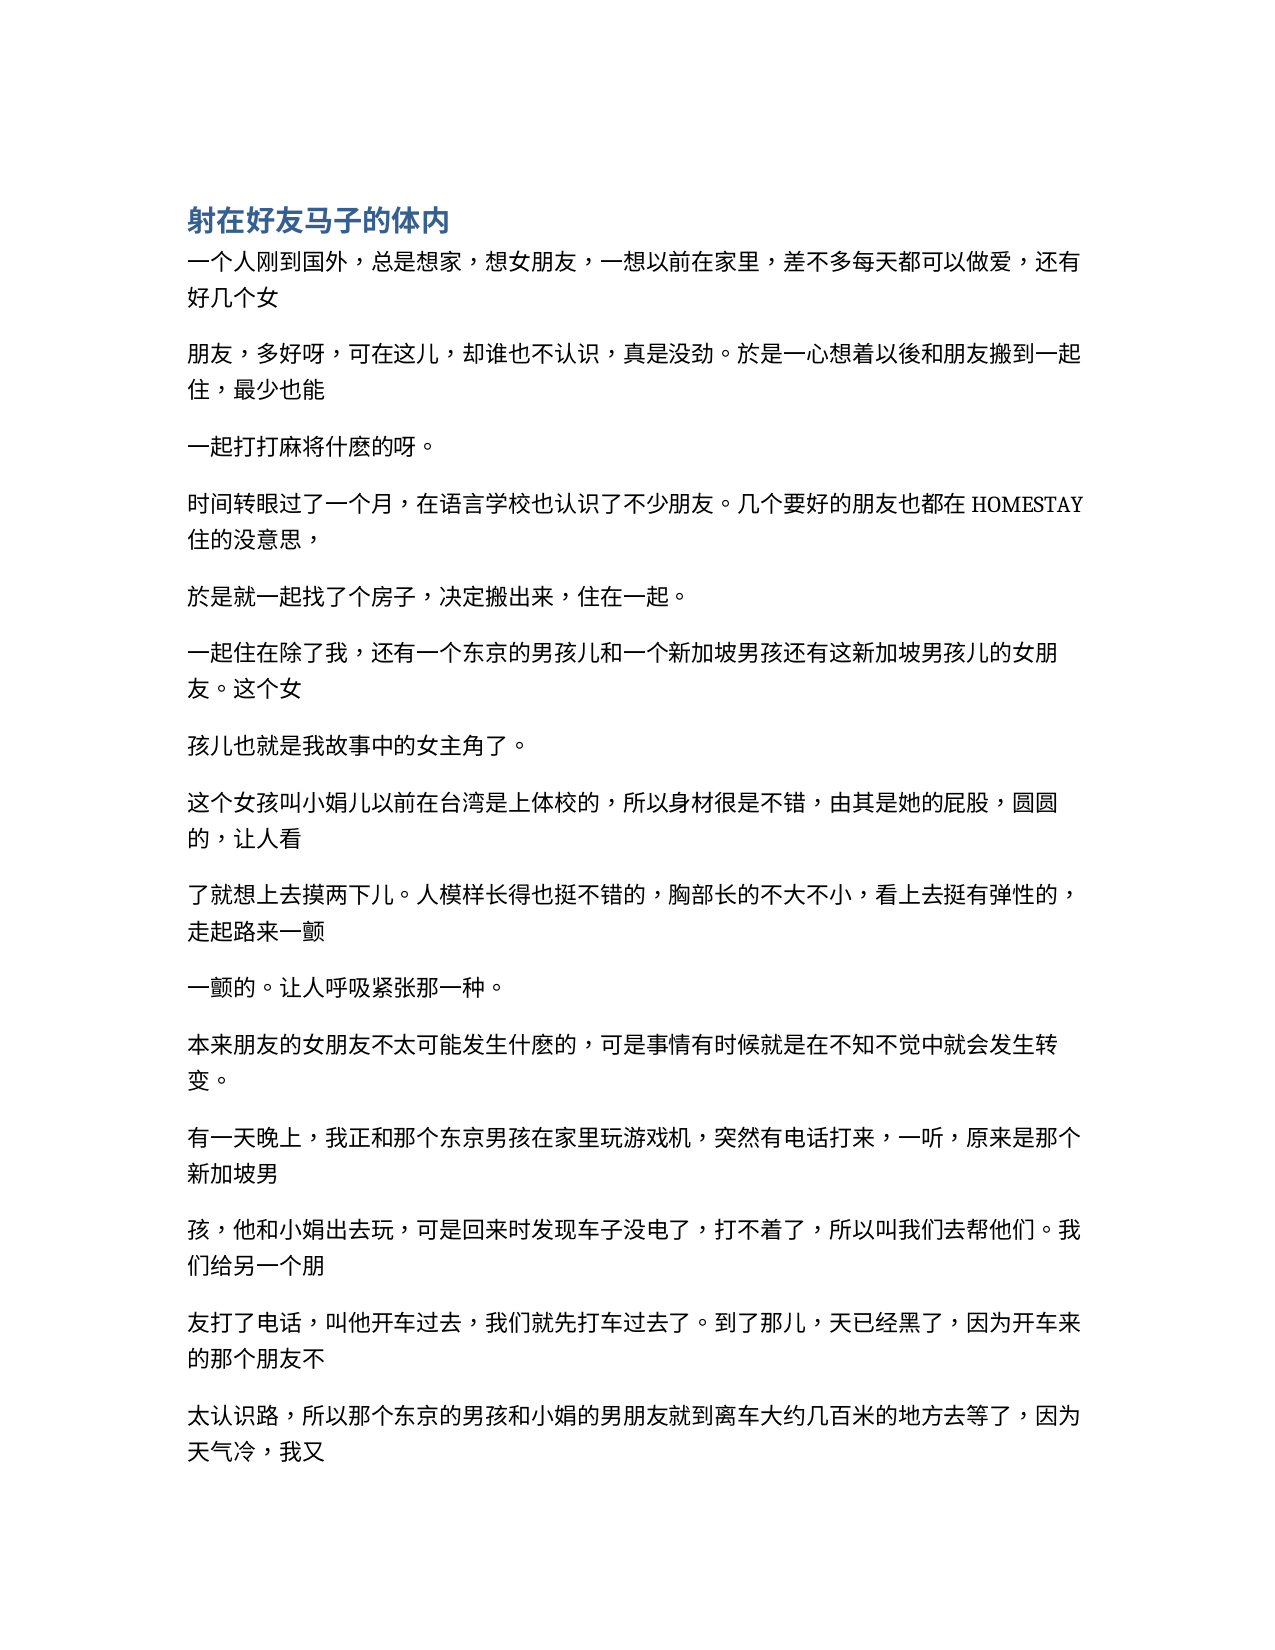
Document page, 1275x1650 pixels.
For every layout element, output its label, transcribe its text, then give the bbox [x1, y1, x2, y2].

text 孩儿也就是我故事中的女主角了。 [187, 730, 1087, 761]
text 太认识路，所以那个东京的男孩和小娟的男朋友就到离车大约几百米的地方去等了，因为天气冷，我又 [187, 1400, 1087, 1467]
text 有一天晚上，我正和那个东京男孩在家里玩游戏机，突然有电话打来，一听，原来是那个新加坡男 [187, 1122, 1087, 1189]
subtitle 射在好友马子的体内 [187, 200, 1087, 240]
text 於是就一起找了个房子，决定搬出来，住在一起。 [187, 581, 1087, 612]
text 一个人刚到国外，总是想家，想女朋友，一想以前在家里，差不多每天都可以做爱，还有好几个女 [187, 246, 1087, 313]
text 朋友，多好呀，可在这儿，却谁也不认识，真是没劲。於是一心想着以後和朋友搬到一起住，最少也能 [187, 338, 1087, 406]
text 孩，他和小娟出去玩，可是回来时发现车子没电了，打不着了，所以叫我们去帮他们。我们给另一个朋 [187, 1214, 1087, 1282]
text 一起住在除了我，还有一个东京的男孩儿和一个新加坡男孩还有这新加坡男孩儿的女朋友。这个女 [187, 637, 1087, 704]
text 一颤的。让人呼吸紧张那一种。 [187, 972, 1087, 1003]
text 时间转眼过了一个月，在语言学校也认识了不少朋友。几个要好的朋友也都在HOMESTAY住的没意思， [187, 488, 1087, 555]
text 一起打打麻将什麽的呀。 [187, 431, 1087, 462]
text 本来朋友的女朋友不太可能发生什麽的，可是事情有时候就是在不知不觉中就会发生转变。 [187, 1029, 1087, 1096]
text 了就想上去摸两下儿。人模样长得也挺不错的，胸部长的不大不小，看上去挺有弹性的，走起路来一颤 [187, 879, 1087, 947]
text 友打了电话，叫他开车过去，我们就先打车过去了。到了那儿，天已经黑了，因为开车来的那个朋友不 [187, 1307, 1087, 1374]
text 这个女孩叫小娟儿以前在台湾是上体校的，所以身材很是不错，由其是她的屁股，圆圆的，让人看 [187, 787, 1087, 854]
